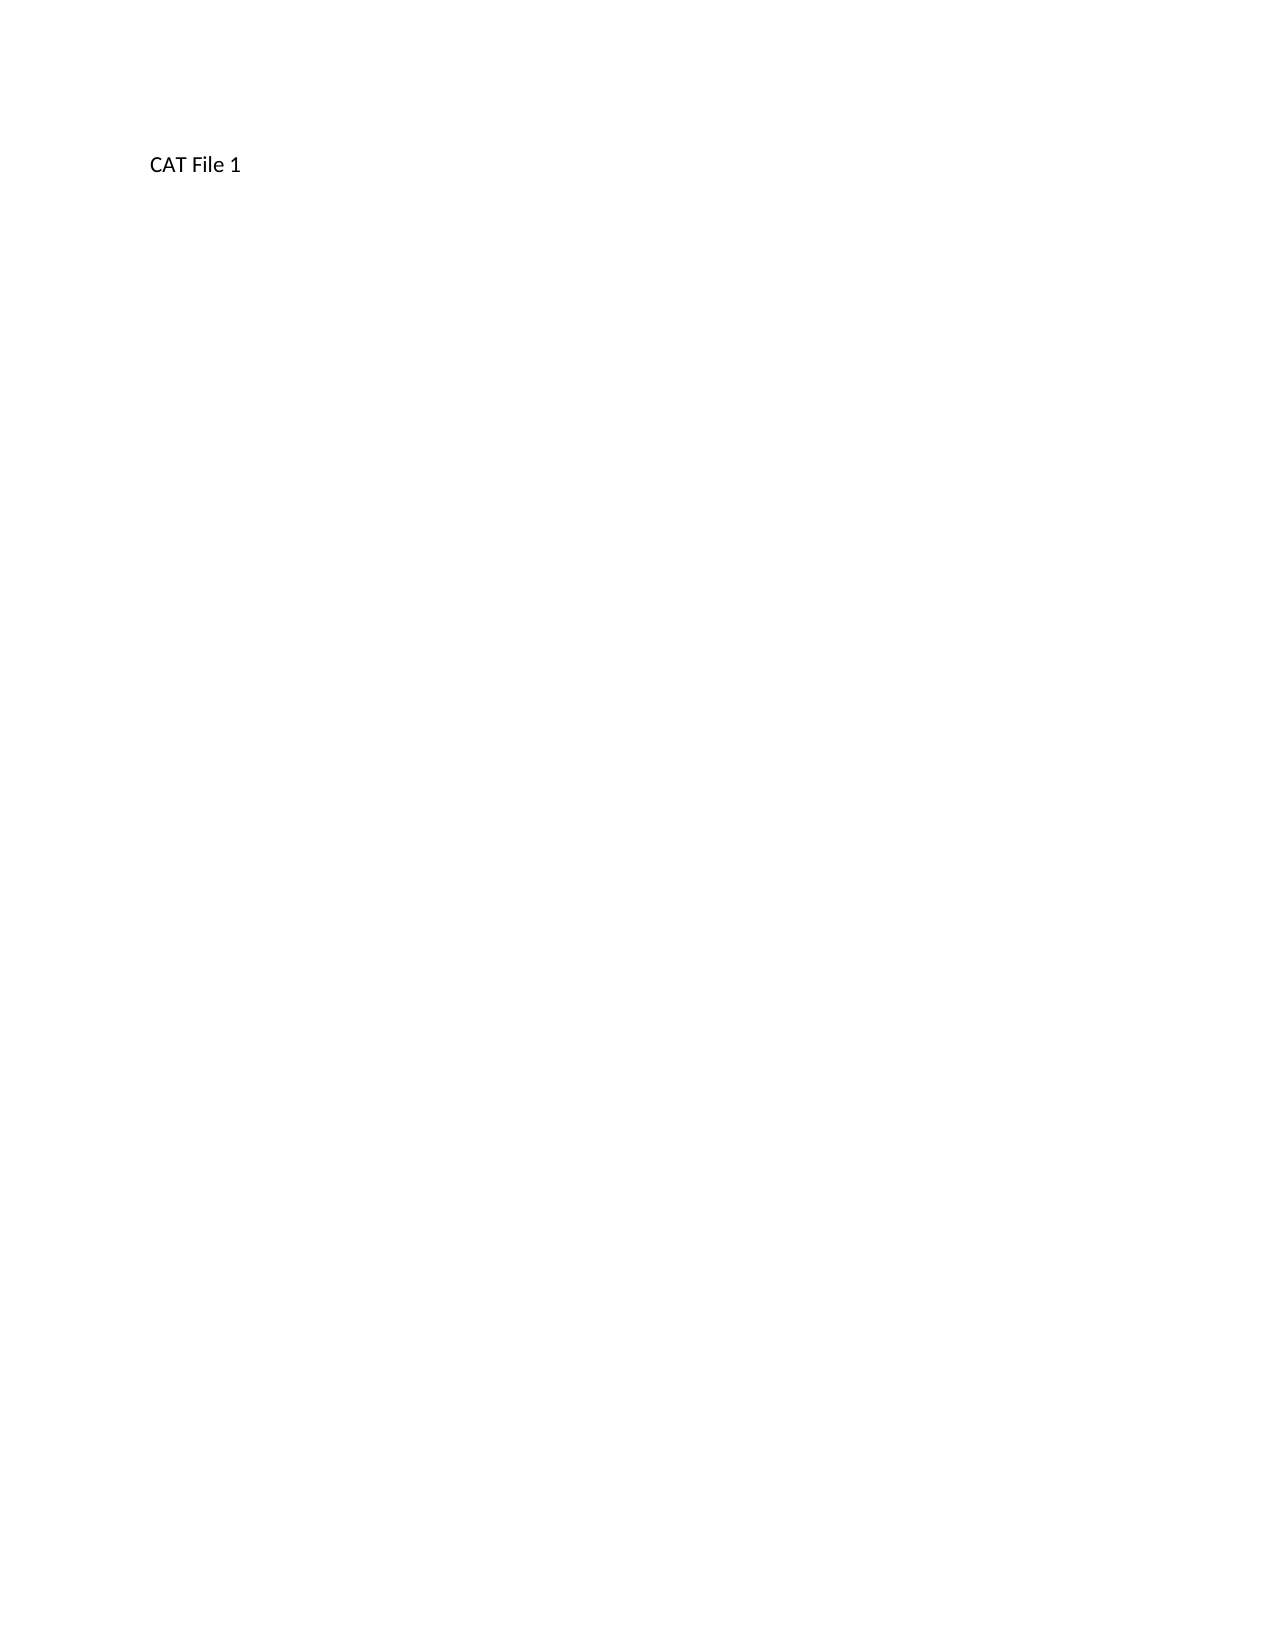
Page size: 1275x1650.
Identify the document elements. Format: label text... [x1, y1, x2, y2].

text CAT File 1 [150, 150, 1125, 178]
